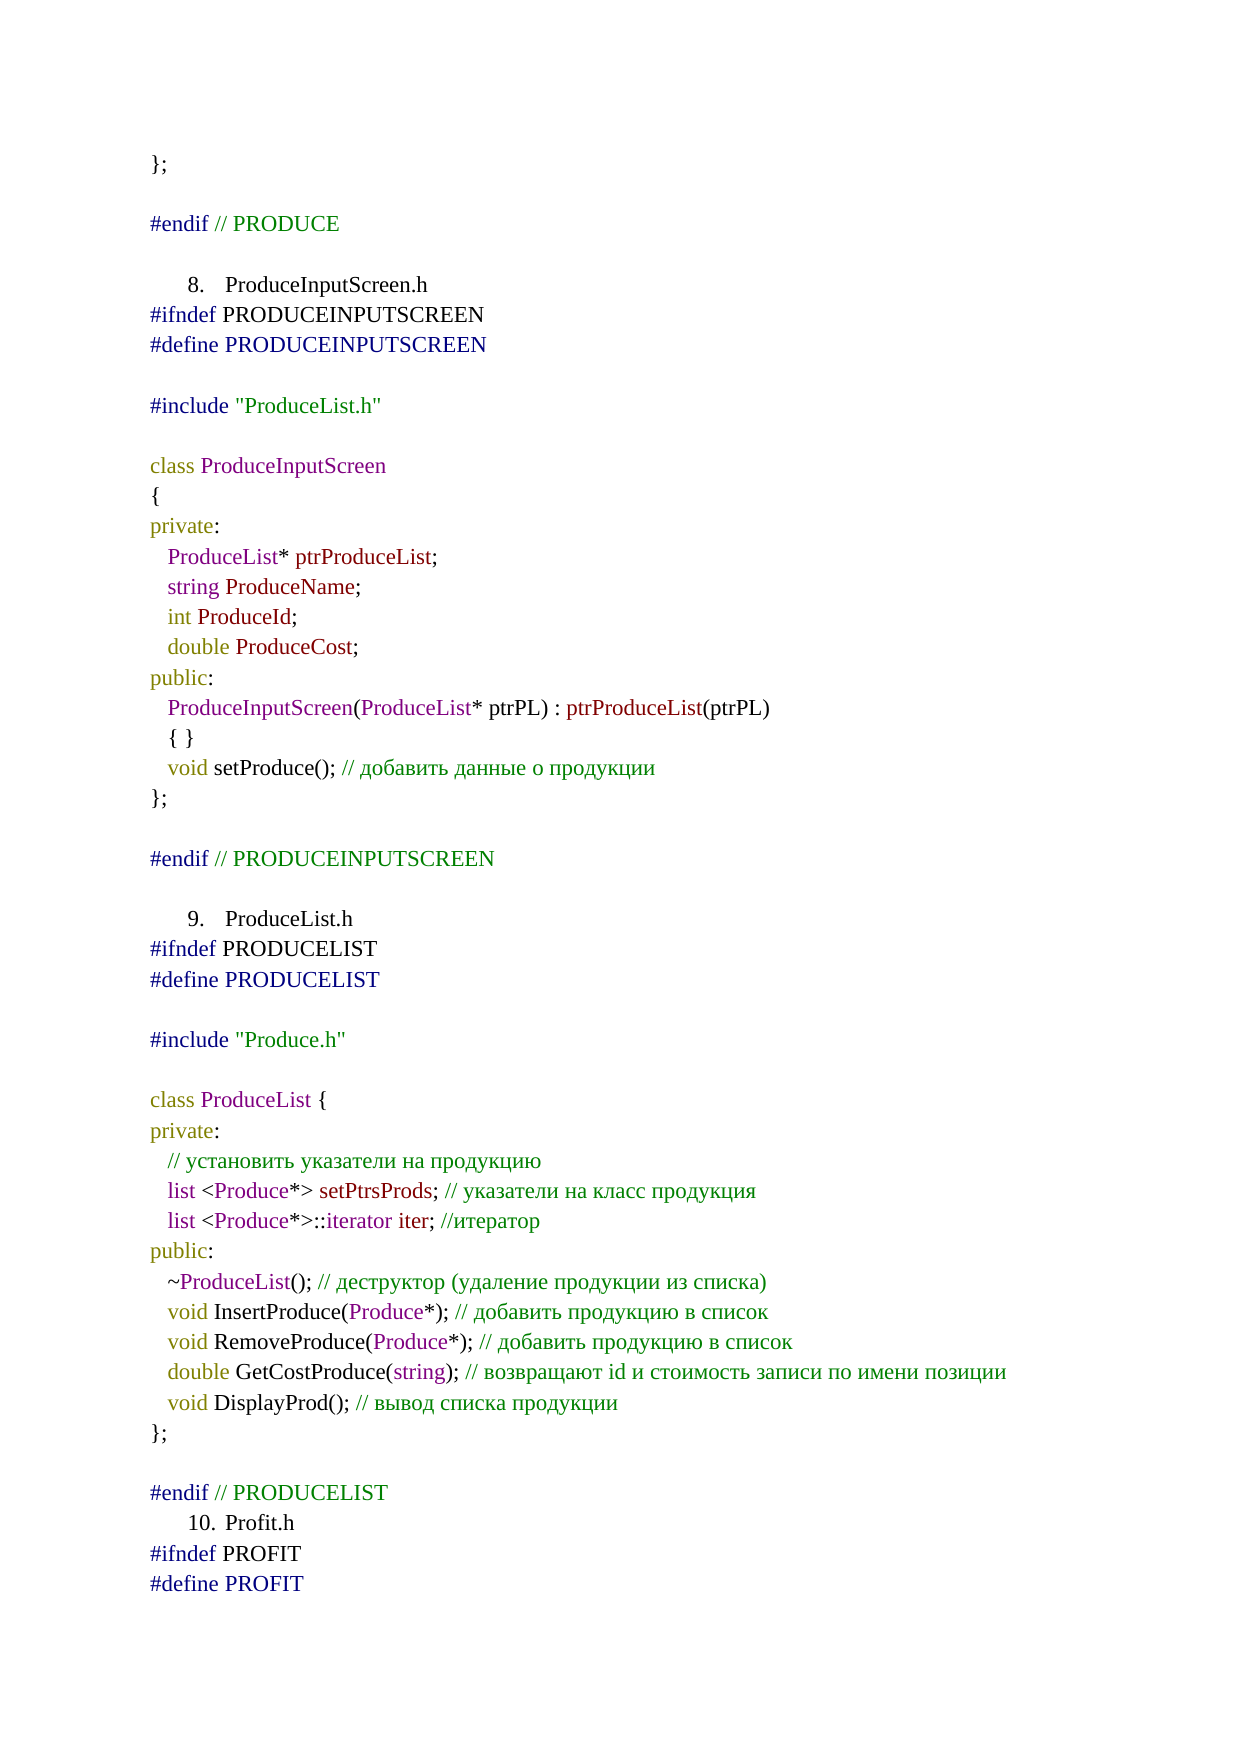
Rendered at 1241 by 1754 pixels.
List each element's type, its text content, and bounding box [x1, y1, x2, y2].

text }; [150, 150, 1090, 176]
text #endif // PRODUCELIST [150, 1479, 1090, 1506]
text { } [150, 724, 1090, 750]
list ProduceInputScreen.h [187, 271, 1090, 297]
text }; [150, 784, 1090, 811]
text ProduceList* ptrProduceList; [150, 543, 1090, 569]
text list <Produce*> setPtrsProds; // указатели на класс продукция [150, 1177, 1090, 1203]
text double GetCostProduce(string); // возвращают id и стоимость записи по имени позиции [150, 1358, 1090, 1385]
text #endif // PRODUCE [150, 210, 1090, 237]
text private: [150, 1117, 1090, 1143]
text ProduceInputScreen(ProduceList* ptrPL) : ptrProduceList(ptrPL) [150, 694, 1090, 720]
text void DisplayProd(); // вывод списка продукции [150, 1388, 1090, 1415]
text #ifndef PRODUCEINPUTSCREEN [150, 301, 1090, 327]
text #define PRODUCELIST [150, 966, 1090, 992]
text void setProduce(); // добавить данные о продукции [150, 754, 1090, 781]
text class ProduceList { [150, 1086, 1090, 1113]
text #endif // PRODUCEINPUTSCREEN [150, 845, 1090, 871]
text #ifndef PRODUCELIST [150, 935, 1090, 962]
text double ProduceCost; [150, 633, 1090, 660]
text void InsertProduce(Produce*); // добавить продукцию в список [150, 1298, 1090, 1324]
text #define PRODUCEINPUTSCREEN [150, 331, 1090, 358]
text #ifndef PROFIT [150, 1539, 1090, 1566]
text #define PROFIT [150, 1570, 1090, 1596]
text public: [150, 1237, 1090, 1264]
text ~ProduceList(); // деструктор (удаление продукции из списка) [150, 1268, 1090, 1294]
text private: [150, 512, 1090, 539]
text void RemoveProduce(Produce*); // добавить продукцию в список [150, 1328, 1090, 1354]
text }; [150, 1419, 1090, 1445]
text string ProduceName; [150, 573, 1090, 599]
text list <Produce*>::iterator iter; //итератор [150, 1207, 1090, 1234]
text { [150, 482, 1090, 509]
list ProduceList.h [187, 905, 1090, 932]
text #include "ProduceList.h" [150, 392, 1090, 418]
list Profit.h [187, 1509, 1090, 1536]
text class ProduceInputScreen [150, 452, 1090, 478]
text // установить указатели на продукцию [150, 1147, 1090, 1173]
text #include "Produce.h" [150, 1026, 1090, 1052]
text int ProduceId; [150, 603, 1090, 629]
text public: [150, 663, 1090, 690]
